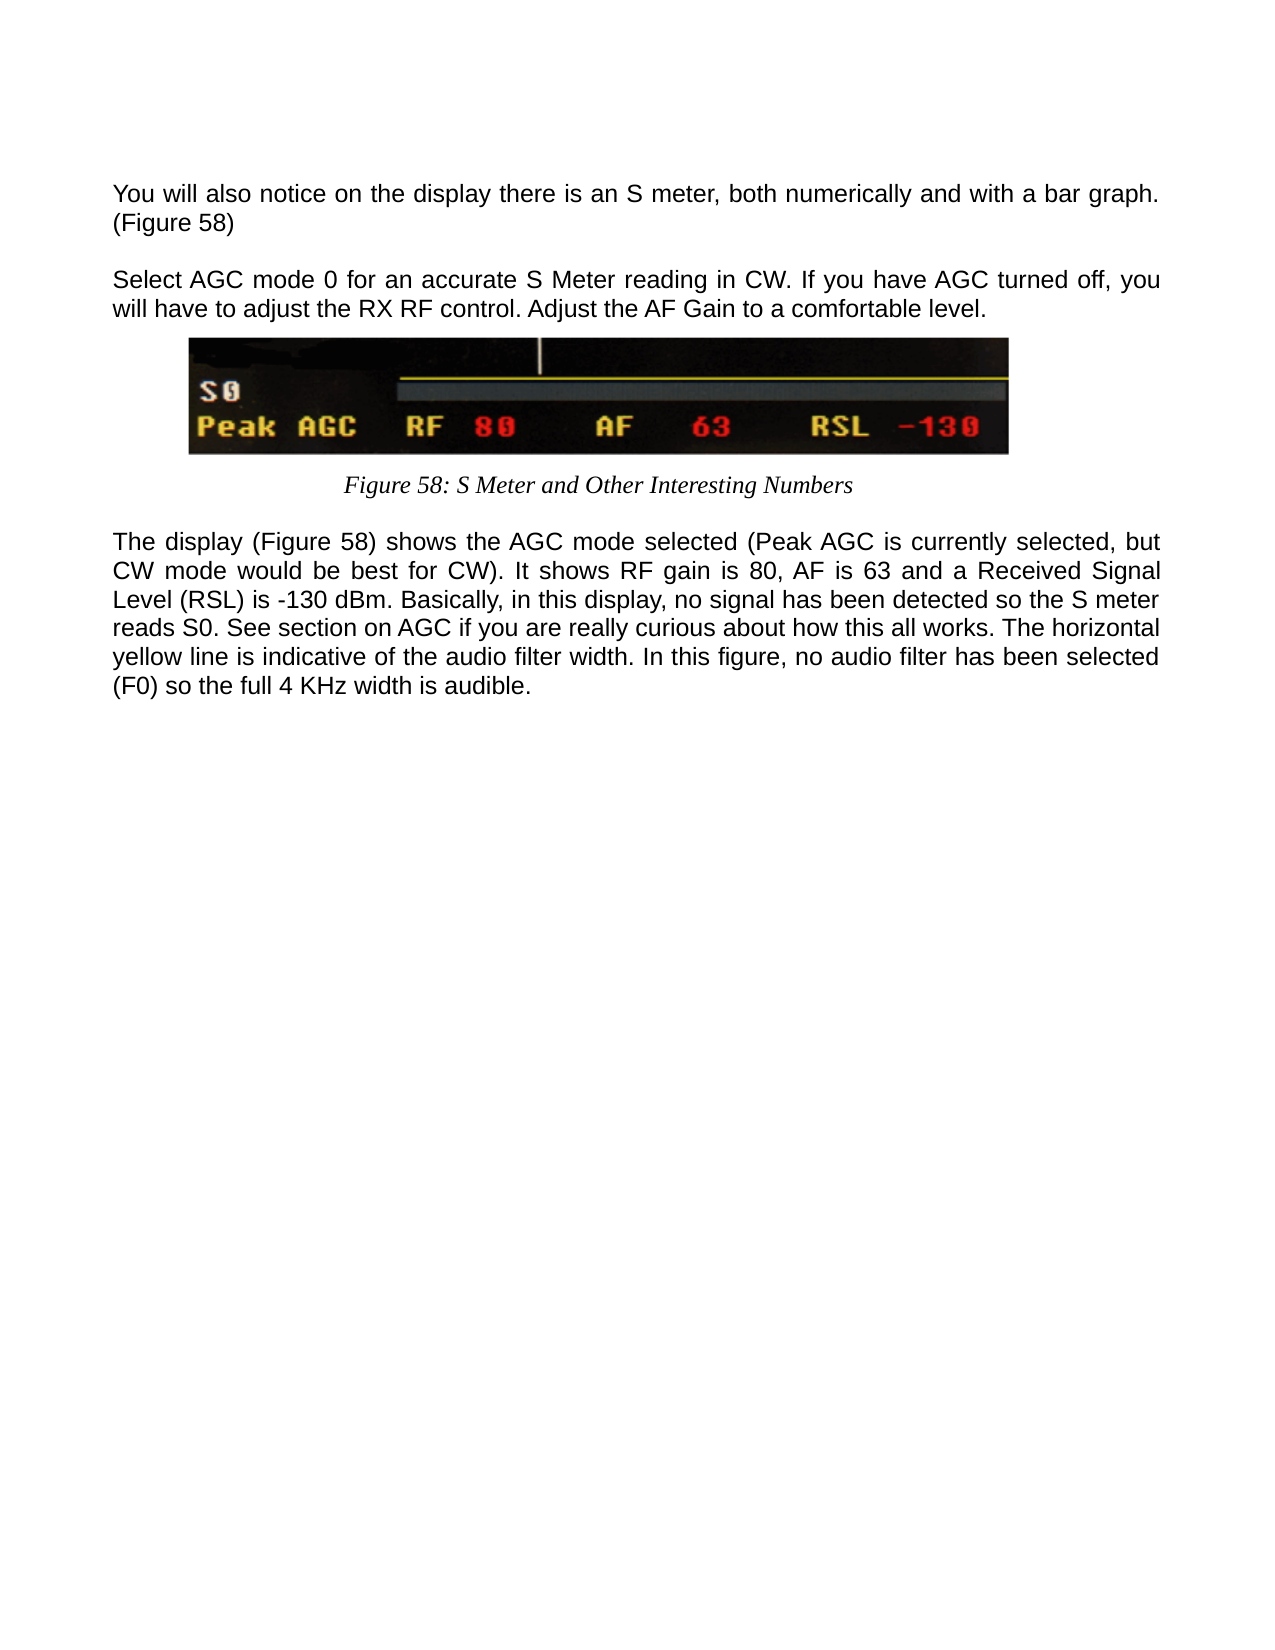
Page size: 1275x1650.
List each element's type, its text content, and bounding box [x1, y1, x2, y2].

picture [186, 335, 1012, 458]
text The display (Figure 58) shows the AGC mode selected (Peak AGC is currently selected, but CW mode would be best for CW). It shows RF gain is 80, AF is 63 and a Received Signal Level (RSL) is -130 dBm. Basically, in this display, no signal has been detected so the S meter reads S0. See section on AGC if you are really curious about how this all works. The horizontal yellow line is indicative of the audio filter width. In this figure, no audio filter has been selected (F0) so the full 4 KHz width is audible. [112, 527, 1162, 700]
text Select AGC mode 0 for an accurate S Meter reading in CW. If you have AGC turned off, you will have to adjust the RX RF control. Adjust the AF Gain to a comfortable level. [112, 265, 1162, 322]
text You will also notice on the display there is an S meter, both numerically and with a bar graph. (Figure 58) [112, 179, 1162, 236]
